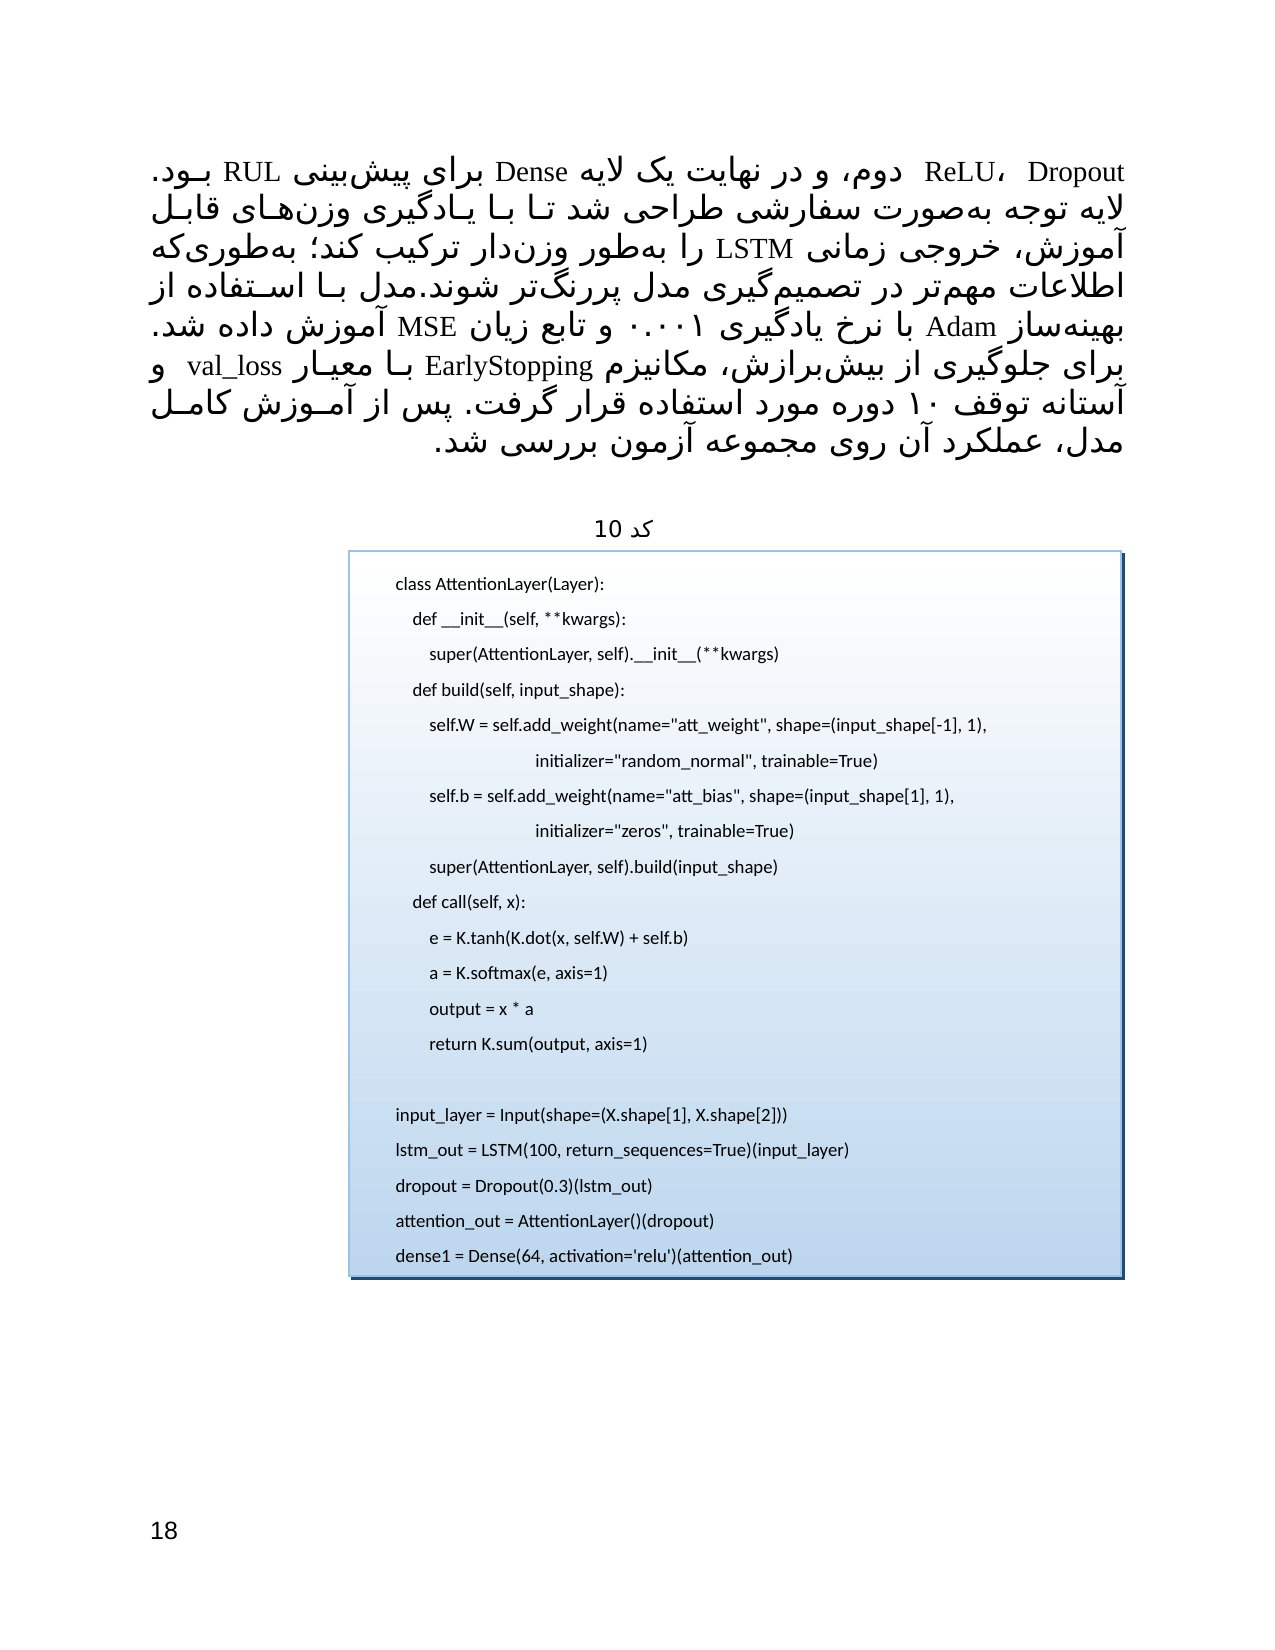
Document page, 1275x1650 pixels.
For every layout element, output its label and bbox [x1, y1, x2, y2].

text [150, 150, 1125, 461]
